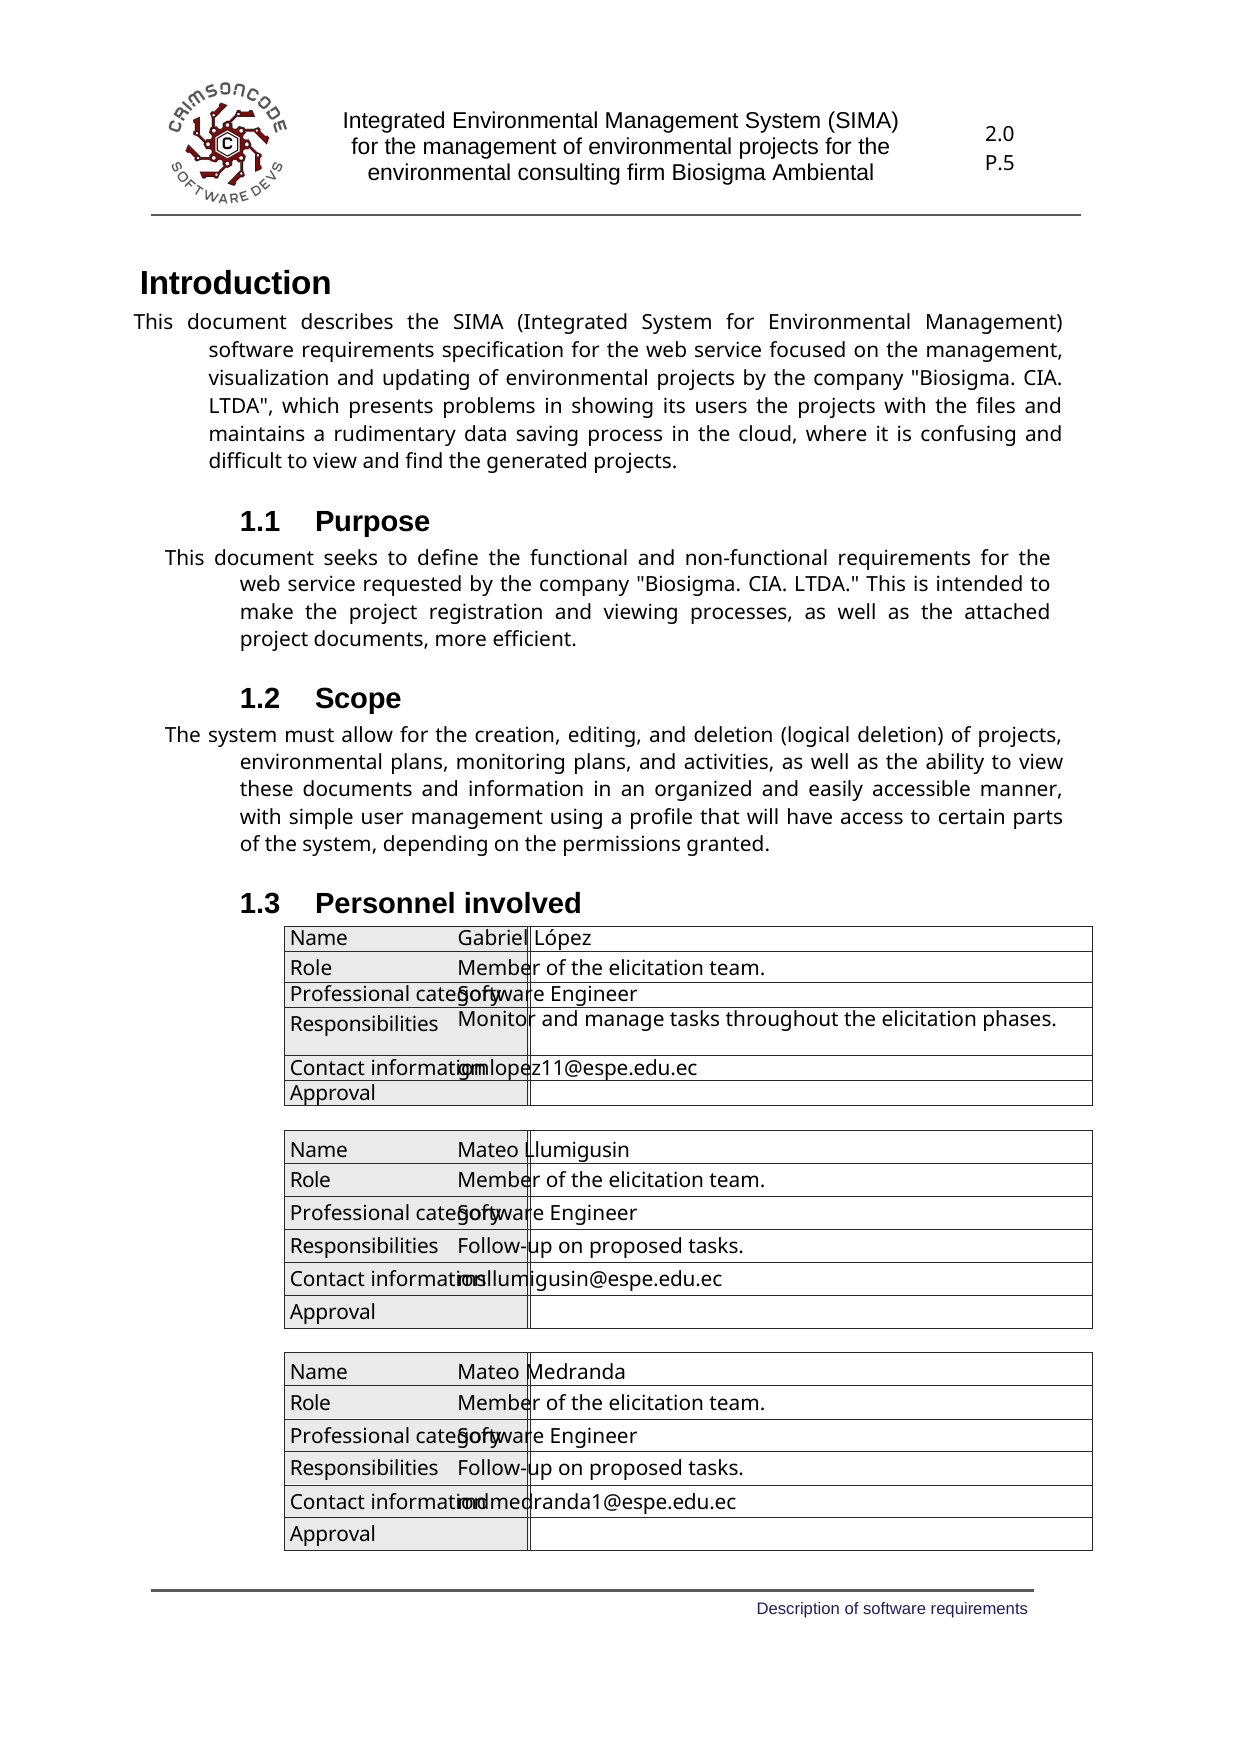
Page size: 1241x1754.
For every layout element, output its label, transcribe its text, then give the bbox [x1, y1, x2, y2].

table_cell Approval [285, 1081, 527, 1105]
table_cell Professional category [285, 1420, 527, 1451]
table_cell Monitor and manage tasks throughout the elicitation phases. [531, 1008, 1092, 1055]
table_cell Contact information [285, 1486, 527, 1517]
table_cell Responsibilities [285, 1452, 527, 1484]
text Introduction [139, 263, 1093, 302]
table_header Name [285, 1353, 527, 1385]
table_cell Member of the elicitation team. [531, 1164, 1092, 1196]
text This document describes the SIMA (Integrated System for Environmental Management) software requirements specification for the web service focused on the management, visualization and updating of environmental projects by the company "Biosigma. CIA. LTDA", which presents problems in showing its users the projects with the files and maintains a rudimentary data saving process in the cloud, where it is confusing and difficult to view and find the generated projects. [133, 308, 1064, 475]
table_cell Follow-up on proposed tasks. [531, 1230, 1092, 1262]
list Personnel involved [239, 886, 1093, 920]
table_cell Contact information [285, 1263, 527, 1295]
table_cell mdmedranda1@espe.edu.ec [531, 1486, 1092, 1517]
table_cell gmlopez11@espe.edu.ec [531, 1056, 1092, 1080]
table_cell Software Engineer [531, 1197, 1092, 1229]
table_cell Role [285, 1164, 527, 1196]
table_header Name [285, 927, 527, 951]
table_cell [531, 1518, 1092, 1550]
text The system must allow for the creation, editing, and deletion (logical deletion) of projects, environmental plans, monitoring plans, and activities, as well as the ability to view these documents and information in an organized and easily accessible manner, with simple user management using a profile that will have access to certain parts of the system, depending on the permissions granted. [164, 721, 1064, 858]
table_header Mateo Medranda [531, 1353, 1092, 1385]
table_cell Professional category [285, 983, 527, 1007]
table_cell Member of the elicitation team. [531, 952, 1092, 982]
table_cell Responsibilities [285, 1230, 527, 1262]
table_cell [531, 1296, 1092, 1328]
table_header Name [285, 1131, 527, 1163]
table_cell Contact information [285, 1056, 527, 1080]
table_cell Software Engineer [531, 983, 1092, 1007]
table_cell [531, 1081, 1092, 1105]
table_cell Responsibilities [285, 1008, 527, 1055]
table_header Mateo Llumigusin [531, 1131, 1092, 1163]
table_cell Approval [285, 1296, 527, 1328]
table_cell Software Engineer [531, 1420, 1092, 1451]
list Purpose [239, 503, 1093, 537]
table_cell Professional category [285, 1197, 527, 1229]
table_cell Role [285, 952, 527, 982]
table_header Gabriel López [531, 927, 1092, 951]
list Scope [239, 681, 1093, 715]
table_cell Follow-up on proposed tasks. [531, 1452, 1092, 1484]
table_cell Role [285, 1386, 527, 1418]
table_cell msllumigusin@espe.edu.ec [531, 1263, 1092, 1295]
text This document seeks to define the functional and non-functional requirements for the web service requested by the company "Biosigma. CIA. LTDA." This is intended to make the project registration and viewing processes, as well as the attached project documents, more efficient. [164, 543, 1052, 653]
picture [162, 82, 291, 205]
table_cell Approval [285, 1518, 527, 1550]
table_cell Member of the elicitation team. [531, 1386, 1092, 1418]
